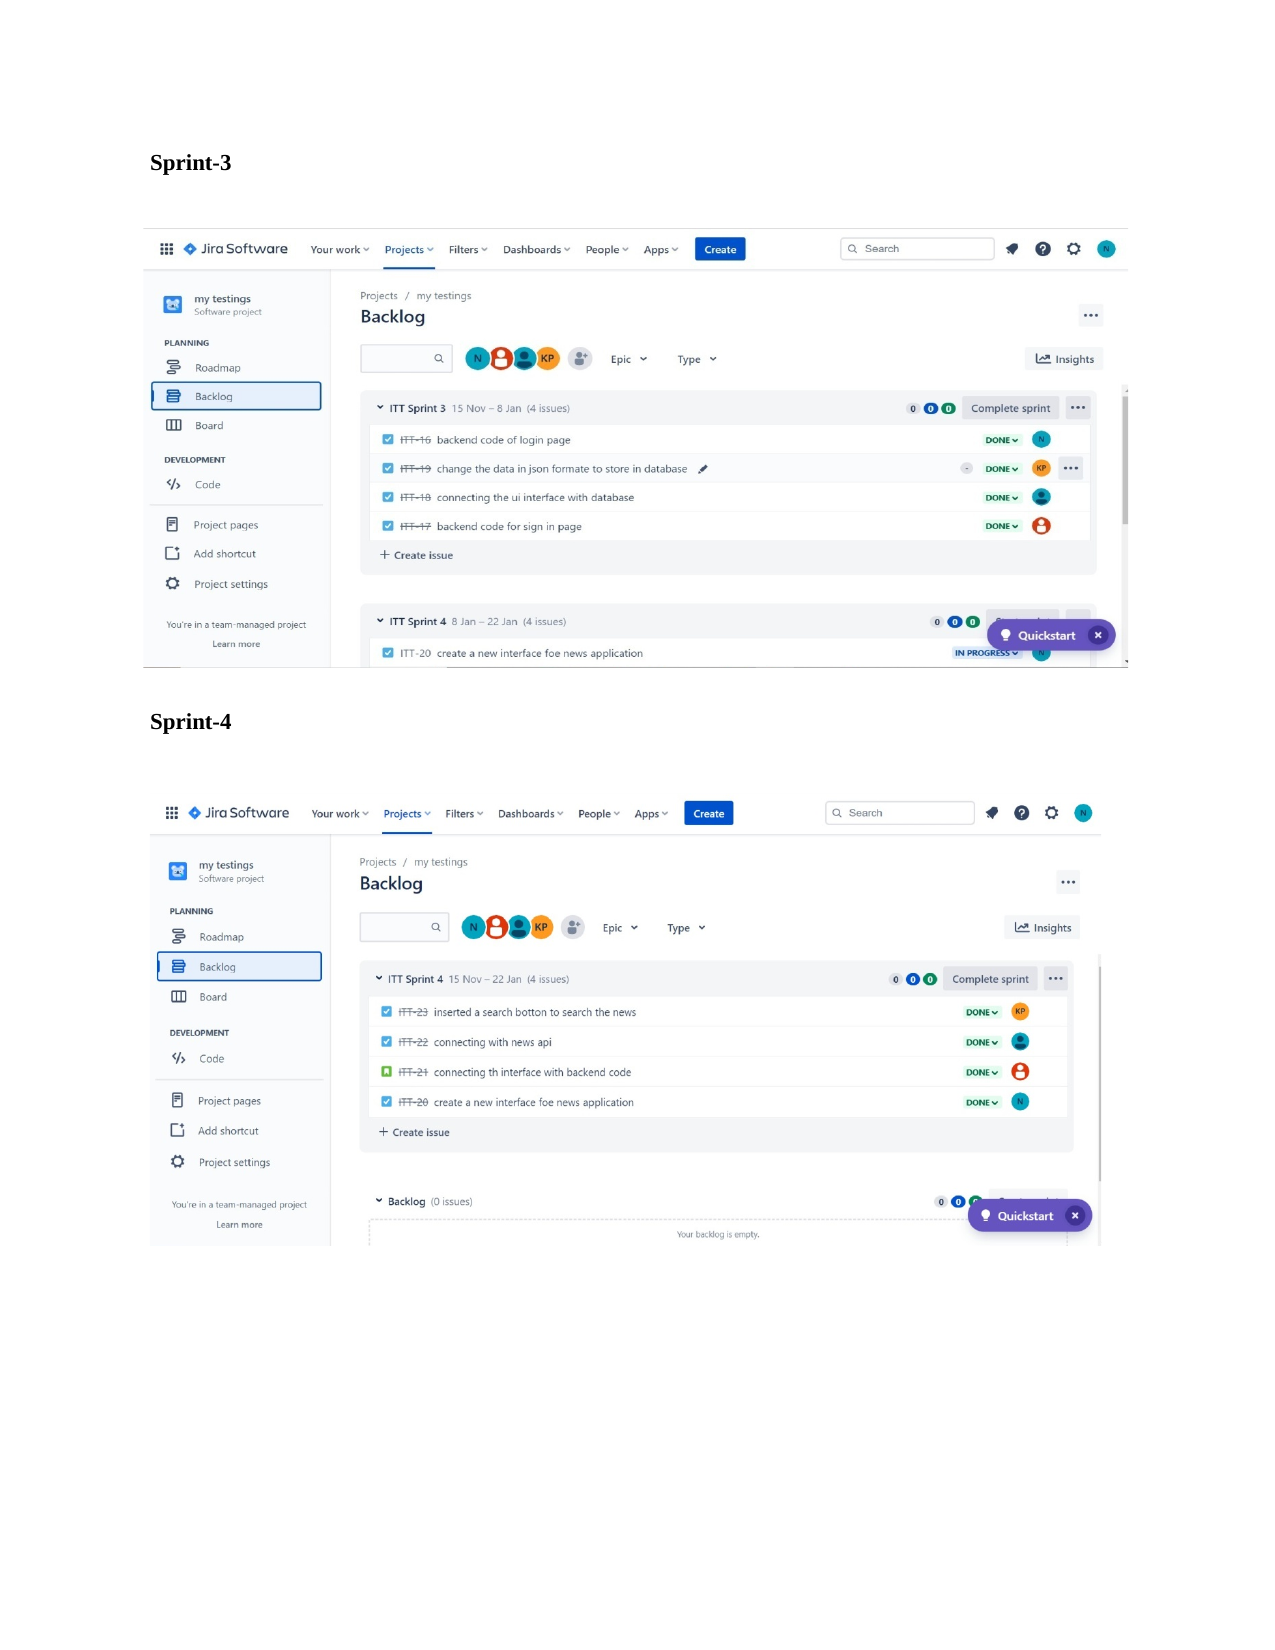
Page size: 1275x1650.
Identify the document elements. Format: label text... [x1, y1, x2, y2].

text Sprint-3 [150, 149, 1258, 175]
picture [143, 228, 1129, 668]
picture [149, 793, 1102, 1246]
text Sprint-4 [150, 708, 1258, 734]
